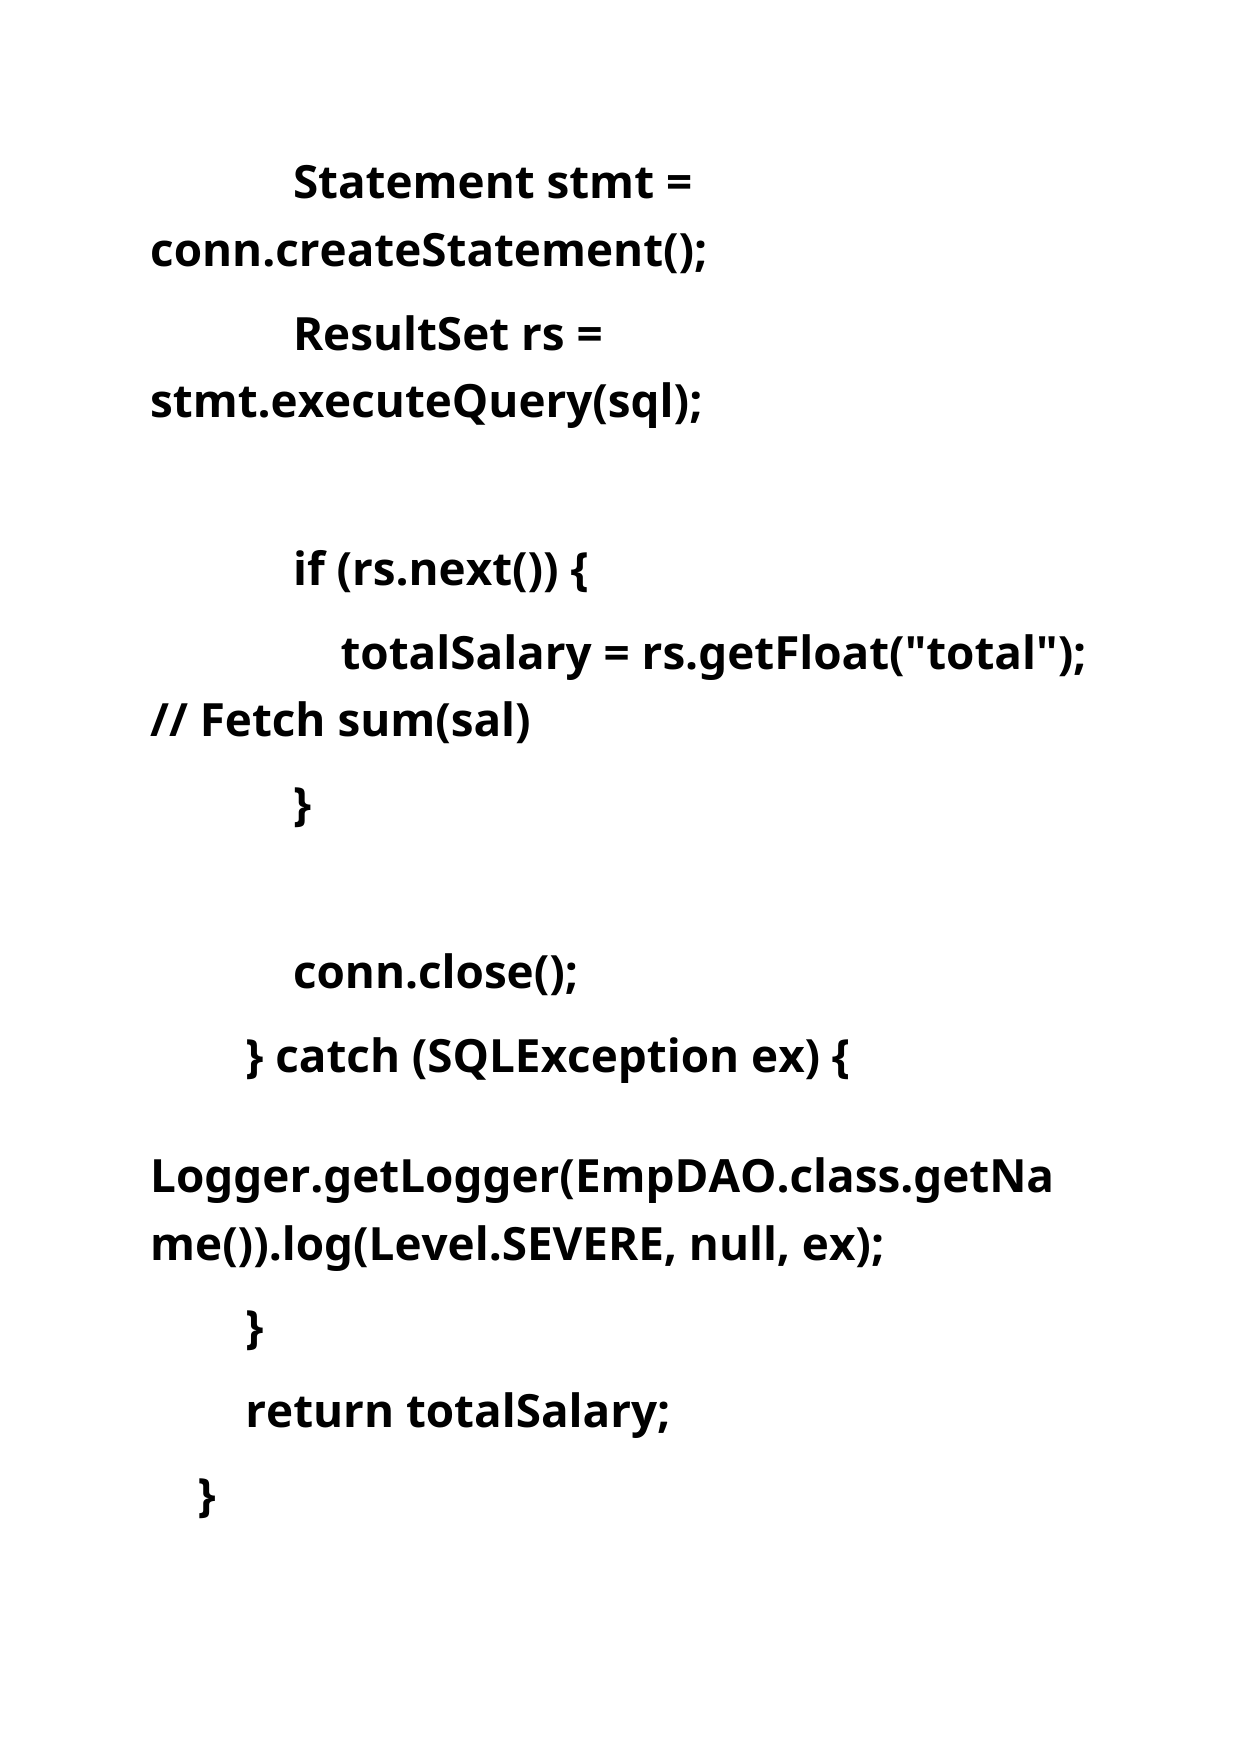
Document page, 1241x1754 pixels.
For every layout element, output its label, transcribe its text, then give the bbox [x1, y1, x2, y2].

text } [150, 772, 1090, 834]
text } catch (SQLException ex) { [150, 1023, 1090, 1086]
text ResultSet rs = stmt.executeQuery(sql); [150, 301, 1090, 431]
text } [150, 1295, 1090, 1357]
text totalSalary = rs.getFloat("total"); // Fetch sum(sal) [150, 620, 1090, 750]
text Statement stmt = conn.createStatement(); [150, 150, 1090, 280]
text if (rs.next()) { [150, 536, 1090, 599]
text return totalSalary; [150, 1379, 1090, 1441]
text } [150, 1463, 1090, 1525]
text conn.close(); [150, 939, 1090, 1002]
text Logger.getLogger(EmpDAO.class.getName()).log(Level.SEVERE, null, ex); [150, 1107, 1090, 1273]
